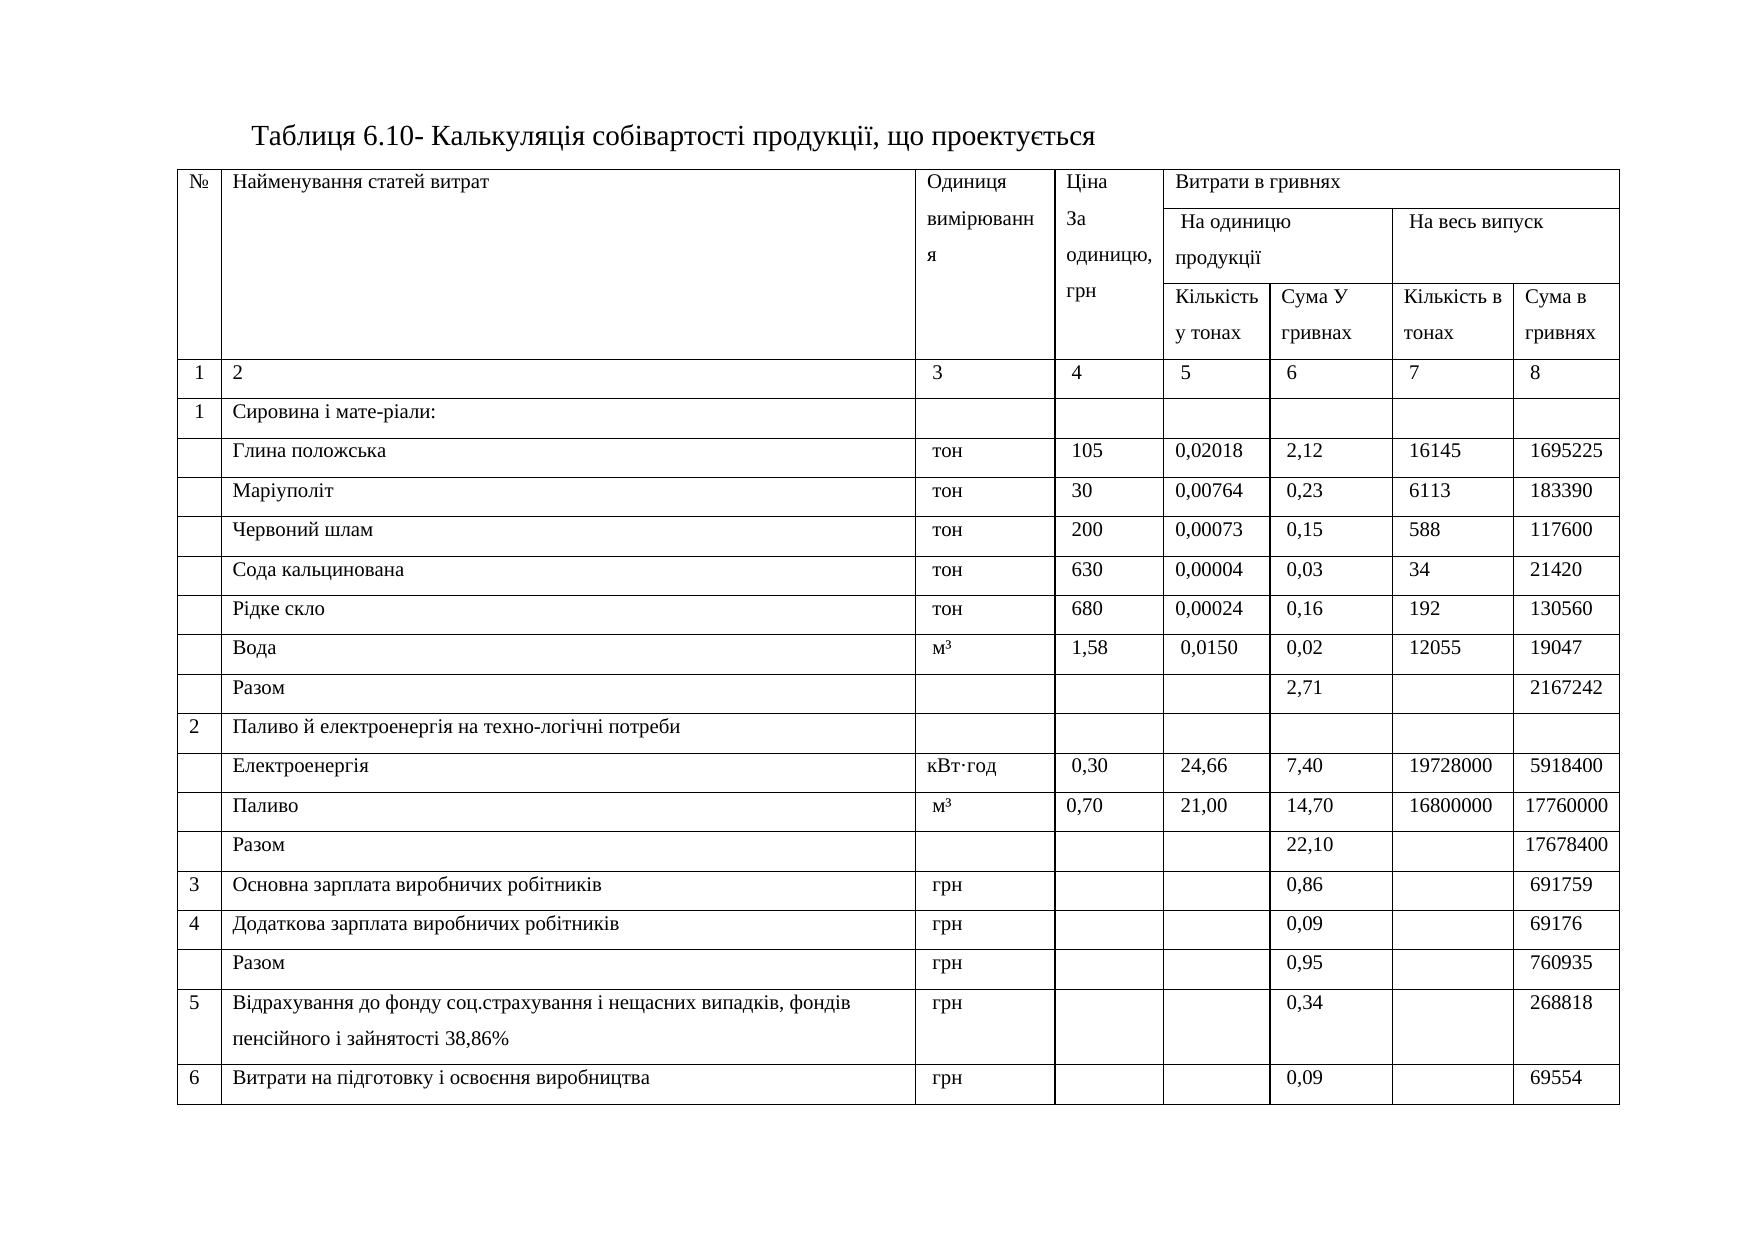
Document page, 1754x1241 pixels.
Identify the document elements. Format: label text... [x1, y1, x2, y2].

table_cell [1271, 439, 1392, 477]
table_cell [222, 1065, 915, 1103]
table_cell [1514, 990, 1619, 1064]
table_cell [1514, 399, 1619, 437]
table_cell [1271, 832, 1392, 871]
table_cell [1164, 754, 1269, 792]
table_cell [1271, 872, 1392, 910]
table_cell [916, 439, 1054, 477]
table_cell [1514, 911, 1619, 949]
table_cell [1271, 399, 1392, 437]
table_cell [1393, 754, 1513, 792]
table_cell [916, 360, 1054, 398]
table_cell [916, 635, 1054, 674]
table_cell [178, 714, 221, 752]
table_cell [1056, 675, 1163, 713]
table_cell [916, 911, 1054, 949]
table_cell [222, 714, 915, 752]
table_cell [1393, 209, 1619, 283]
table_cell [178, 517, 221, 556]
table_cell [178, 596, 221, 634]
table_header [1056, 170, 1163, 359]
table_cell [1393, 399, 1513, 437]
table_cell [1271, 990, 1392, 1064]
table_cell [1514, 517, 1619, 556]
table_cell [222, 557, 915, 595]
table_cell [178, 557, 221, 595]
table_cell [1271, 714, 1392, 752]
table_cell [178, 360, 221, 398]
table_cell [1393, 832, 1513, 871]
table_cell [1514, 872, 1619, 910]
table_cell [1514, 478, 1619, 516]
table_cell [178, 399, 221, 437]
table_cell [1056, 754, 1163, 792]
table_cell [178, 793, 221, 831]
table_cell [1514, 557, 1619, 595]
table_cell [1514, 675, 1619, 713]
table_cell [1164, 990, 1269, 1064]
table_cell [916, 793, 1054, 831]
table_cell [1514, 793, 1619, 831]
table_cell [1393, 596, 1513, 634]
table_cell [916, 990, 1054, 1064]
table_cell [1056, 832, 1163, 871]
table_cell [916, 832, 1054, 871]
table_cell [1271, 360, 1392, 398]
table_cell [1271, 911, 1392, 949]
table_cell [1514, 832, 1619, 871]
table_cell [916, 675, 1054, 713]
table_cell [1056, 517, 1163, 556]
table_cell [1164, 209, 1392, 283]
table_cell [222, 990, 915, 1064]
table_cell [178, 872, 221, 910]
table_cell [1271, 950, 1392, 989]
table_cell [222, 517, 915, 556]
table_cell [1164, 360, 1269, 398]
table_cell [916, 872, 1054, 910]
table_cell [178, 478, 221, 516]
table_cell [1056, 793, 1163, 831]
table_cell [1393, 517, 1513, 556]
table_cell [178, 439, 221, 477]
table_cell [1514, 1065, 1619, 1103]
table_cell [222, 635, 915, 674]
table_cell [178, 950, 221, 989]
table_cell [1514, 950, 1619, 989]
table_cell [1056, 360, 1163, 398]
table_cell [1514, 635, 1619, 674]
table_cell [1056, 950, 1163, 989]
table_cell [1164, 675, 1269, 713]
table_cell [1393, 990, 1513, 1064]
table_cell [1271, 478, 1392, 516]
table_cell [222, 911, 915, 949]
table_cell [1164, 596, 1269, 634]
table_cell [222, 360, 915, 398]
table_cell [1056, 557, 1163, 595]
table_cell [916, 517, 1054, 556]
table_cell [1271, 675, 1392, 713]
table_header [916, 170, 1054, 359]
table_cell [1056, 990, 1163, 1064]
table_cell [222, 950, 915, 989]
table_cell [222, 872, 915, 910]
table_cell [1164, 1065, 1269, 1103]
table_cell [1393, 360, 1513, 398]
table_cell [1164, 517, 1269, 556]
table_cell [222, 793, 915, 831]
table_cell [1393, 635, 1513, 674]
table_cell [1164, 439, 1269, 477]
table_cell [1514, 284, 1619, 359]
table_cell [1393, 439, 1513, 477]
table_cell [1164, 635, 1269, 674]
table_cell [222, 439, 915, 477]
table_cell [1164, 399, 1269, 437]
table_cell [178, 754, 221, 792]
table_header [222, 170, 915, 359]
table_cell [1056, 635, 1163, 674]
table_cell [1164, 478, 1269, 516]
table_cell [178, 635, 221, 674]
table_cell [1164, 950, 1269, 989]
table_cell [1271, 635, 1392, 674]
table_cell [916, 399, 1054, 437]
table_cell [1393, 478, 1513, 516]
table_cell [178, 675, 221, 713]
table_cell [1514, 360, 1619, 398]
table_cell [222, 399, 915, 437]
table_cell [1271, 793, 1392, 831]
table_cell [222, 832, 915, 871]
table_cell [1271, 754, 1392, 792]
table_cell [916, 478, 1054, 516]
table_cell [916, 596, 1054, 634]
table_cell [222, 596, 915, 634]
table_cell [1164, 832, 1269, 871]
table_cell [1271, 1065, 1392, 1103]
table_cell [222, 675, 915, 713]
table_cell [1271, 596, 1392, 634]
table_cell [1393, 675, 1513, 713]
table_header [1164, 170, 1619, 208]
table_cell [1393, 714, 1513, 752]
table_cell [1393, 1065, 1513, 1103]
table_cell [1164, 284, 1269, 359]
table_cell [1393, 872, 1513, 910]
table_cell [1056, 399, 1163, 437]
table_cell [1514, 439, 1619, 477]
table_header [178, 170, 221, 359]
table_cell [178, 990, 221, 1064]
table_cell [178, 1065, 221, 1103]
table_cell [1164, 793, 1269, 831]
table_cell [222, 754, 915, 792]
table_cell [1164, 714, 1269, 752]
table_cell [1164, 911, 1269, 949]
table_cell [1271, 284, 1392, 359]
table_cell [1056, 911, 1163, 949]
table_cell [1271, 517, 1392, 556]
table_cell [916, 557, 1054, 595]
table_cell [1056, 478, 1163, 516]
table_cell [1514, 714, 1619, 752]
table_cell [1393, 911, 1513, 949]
text Таблиця 6.10- Калькуляція собівартості продукції, що проектується [177, 118, 1665, 152]
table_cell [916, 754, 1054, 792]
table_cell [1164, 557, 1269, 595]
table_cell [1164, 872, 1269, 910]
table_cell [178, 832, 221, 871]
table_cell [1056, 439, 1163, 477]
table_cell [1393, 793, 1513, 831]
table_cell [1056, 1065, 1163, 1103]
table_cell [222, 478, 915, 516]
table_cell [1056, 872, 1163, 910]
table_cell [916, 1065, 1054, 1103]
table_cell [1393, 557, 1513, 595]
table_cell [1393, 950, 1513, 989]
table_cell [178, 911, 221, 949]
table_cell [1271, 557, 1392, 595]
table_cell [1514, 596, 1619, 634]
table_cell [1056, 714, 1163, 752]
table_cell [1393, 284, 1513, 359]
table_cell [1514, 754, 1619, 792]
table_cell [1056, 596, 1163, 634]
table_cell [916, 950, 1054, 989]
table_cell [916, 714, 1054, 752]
